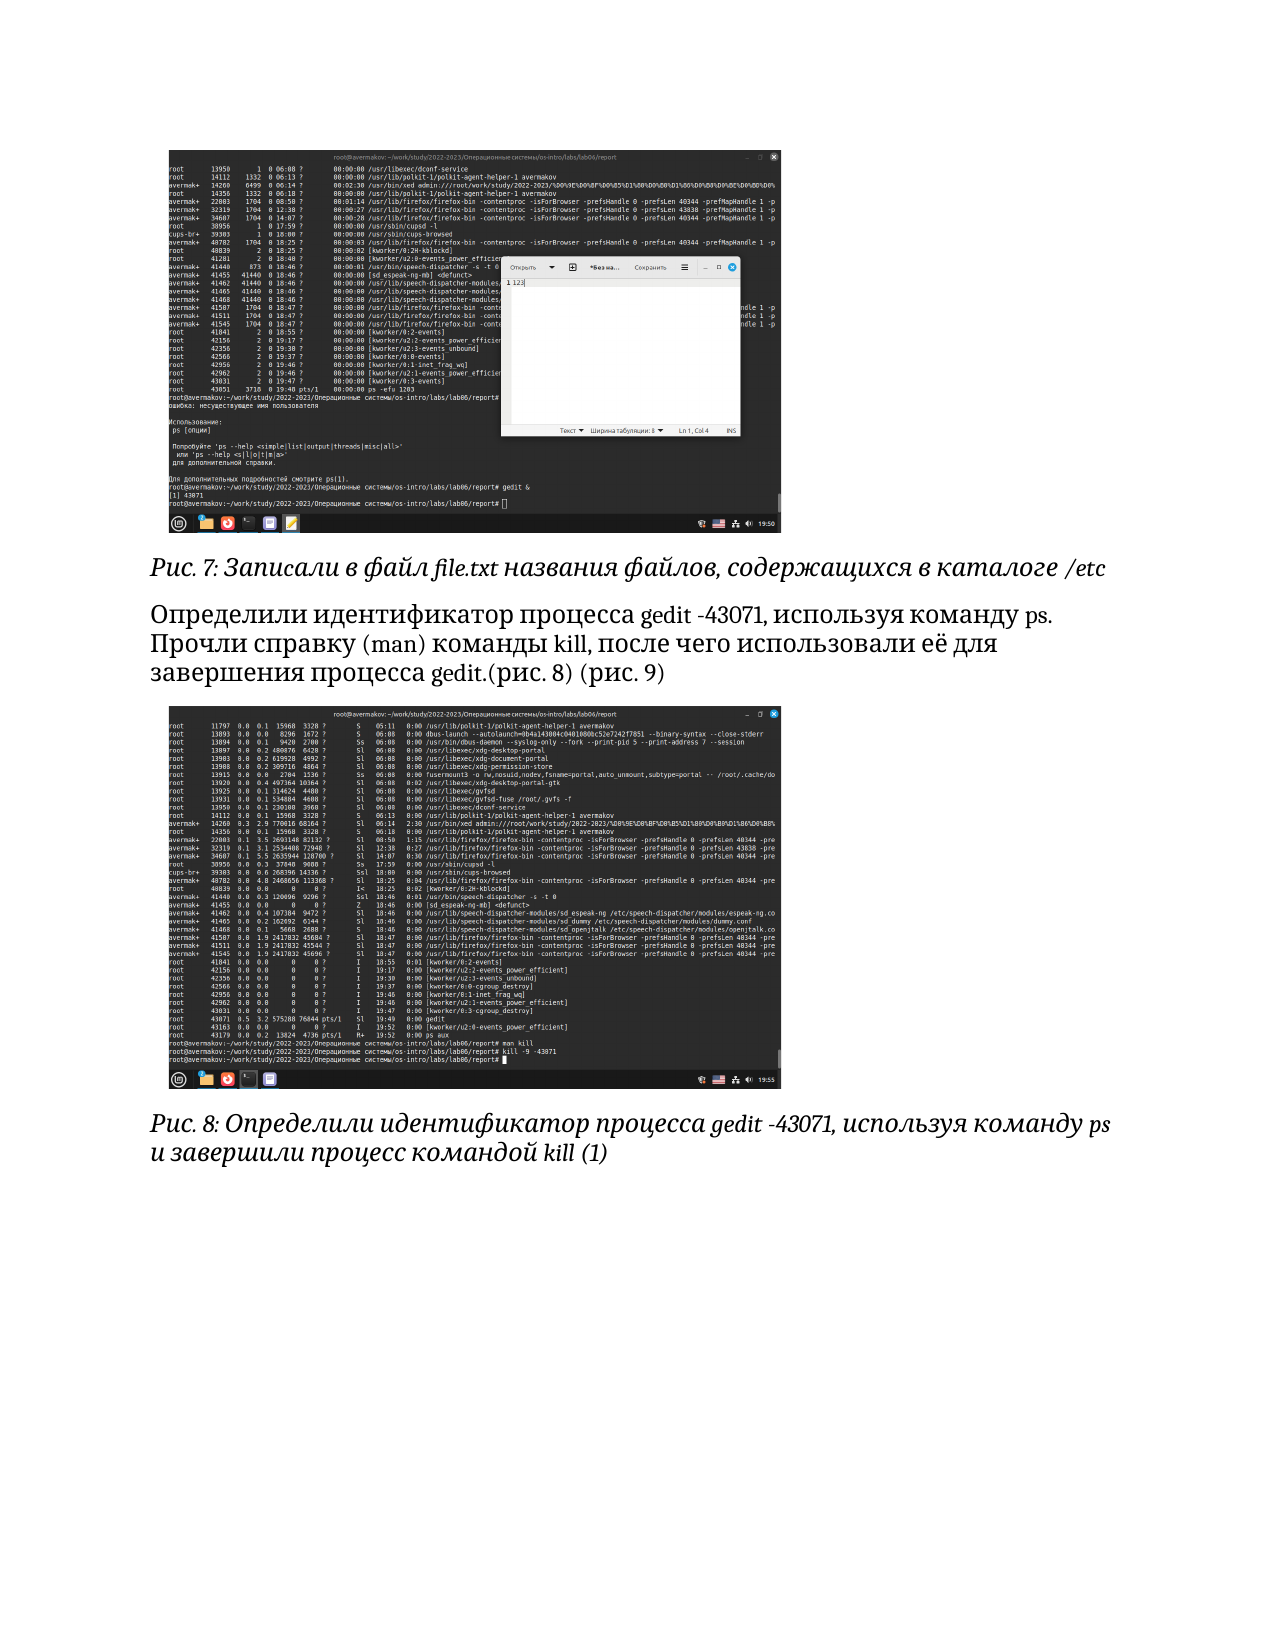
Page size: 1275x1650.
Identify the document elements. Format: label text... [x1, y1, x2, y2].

picture [168, 706, 782, 1089]
text Определили идентификатор процесса gedit -43071, используя команду ps. Прочли справку (man) команды kill, после чего использовали её для завершения процесса gedit.(рис. 8) (рис. 9) [150, 601, 1125, 687]
text Рис. 7: Запиcали в файл file.txt названия файлов, содержащихся в каталоге /etc [150, 554, 1125, 582]
text Рис. 8: Определили идентификатор процесса gedit -43071, используя команду ps и завершили процесс командой kill (1) [150, 1110, 1125, 1167]
picture [168, 150, 782, 533]
